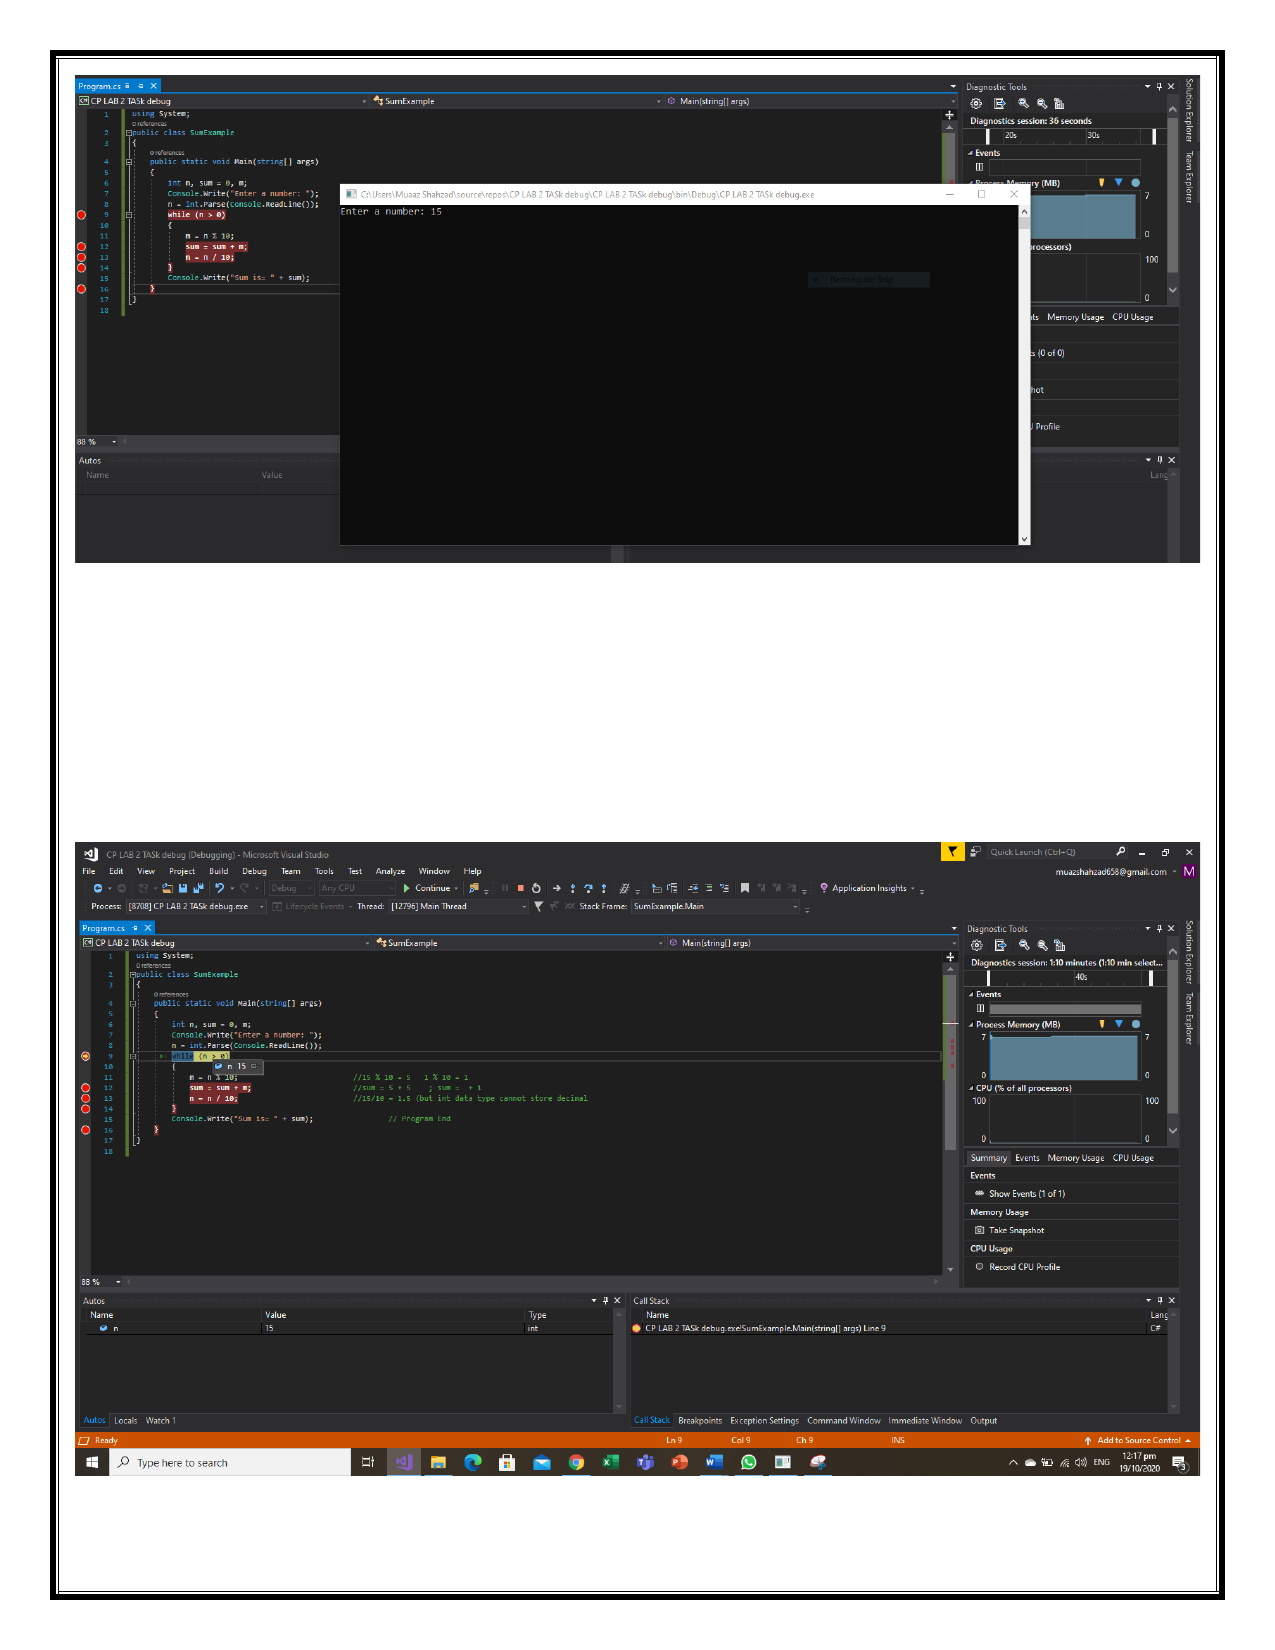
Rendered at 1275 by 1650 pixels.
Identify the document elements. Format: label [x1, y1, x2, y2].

picture [75, 75, 1200, 563]
picture [75, 842, 1200, 1476]
